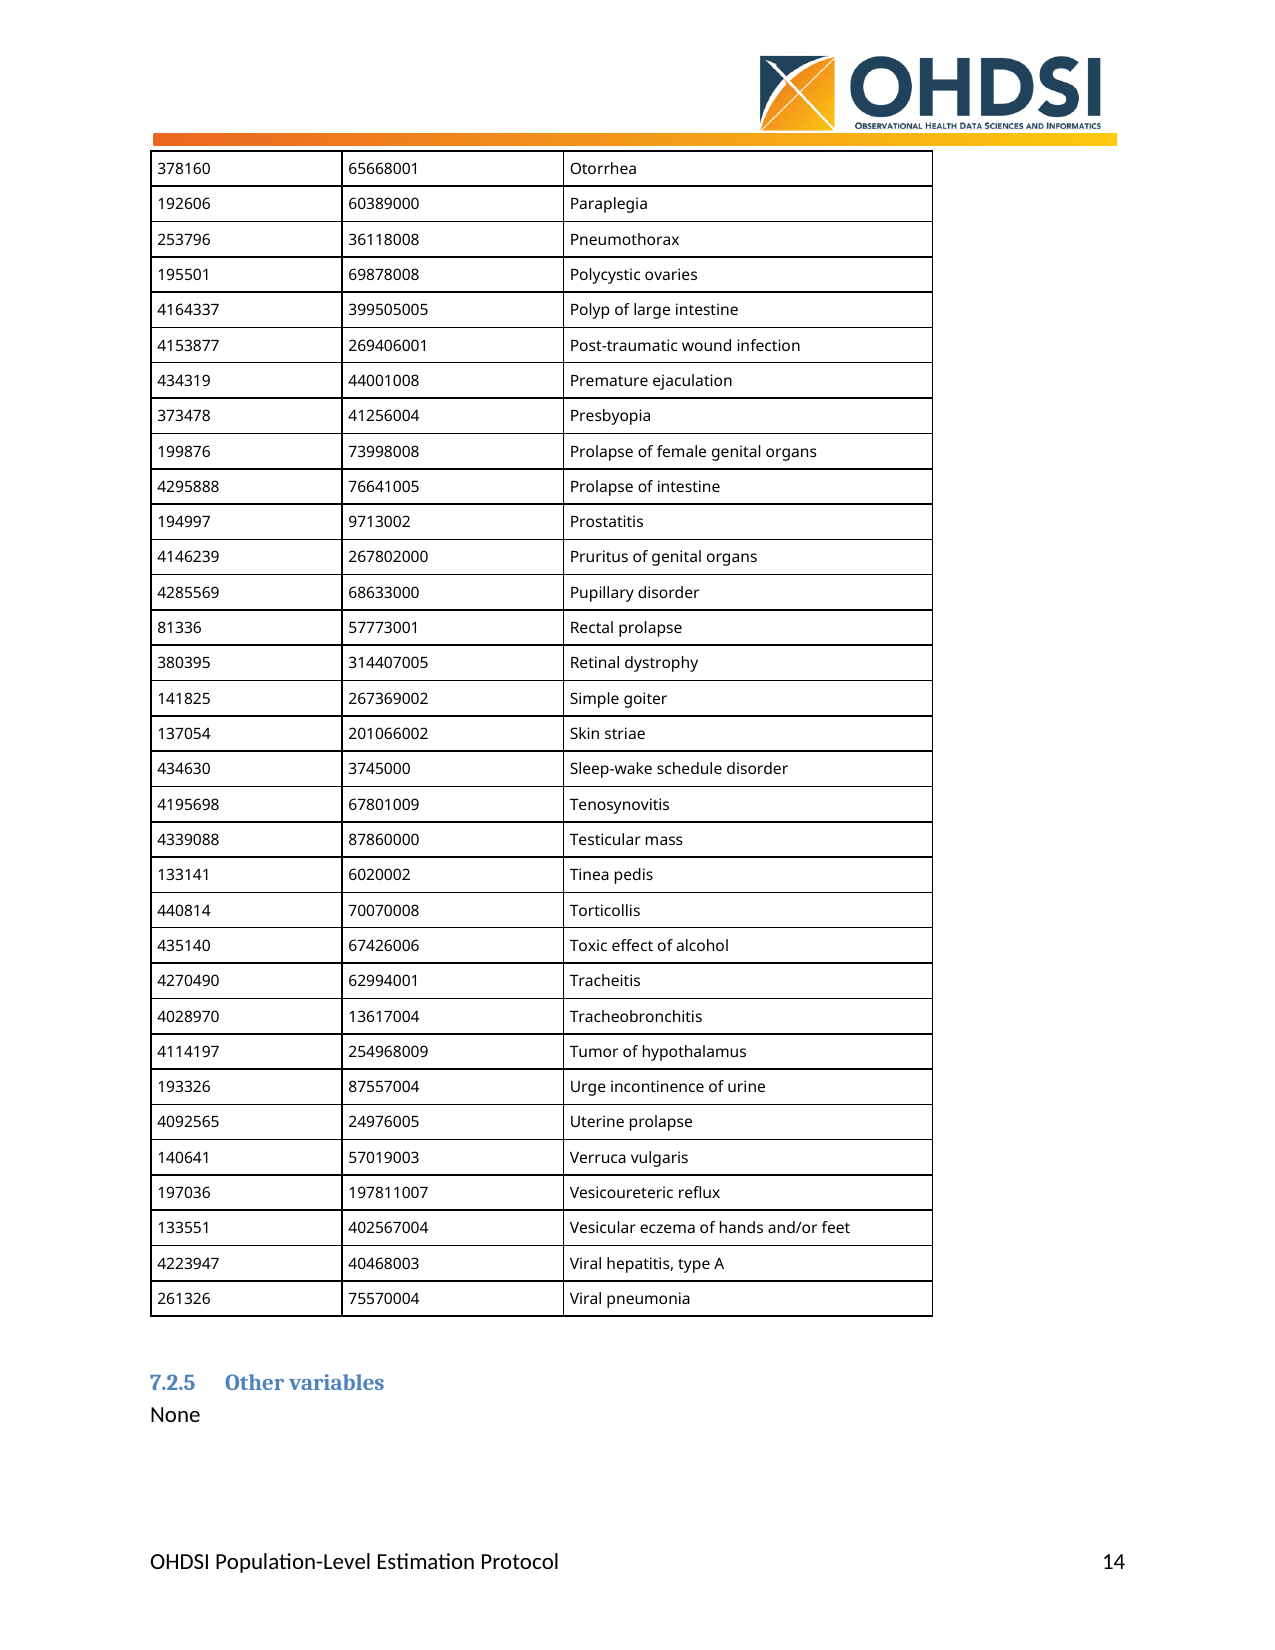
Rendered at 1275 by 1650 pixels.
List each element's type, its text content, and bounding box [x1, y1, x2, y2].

table_cell 314407005 [343, 646, 563, 680]
table_cell 60389000 [343, 187, 563, 221]
table_cell 73998008 [343, 434, 563, 468]
table_cell Polycystic ovaries [564, 258, 932, 291]
table_cell Tracheitis [564, 964, 932, 997]
table_cell Skin striae [564, 717, 932, 750]
table_cell Presbyopia [564, 399, 932, 432]
table_cell Sleep-wake schedule disorder [564, 752, 932, 786]
table_cell 4153877 [152, 328, 341, 362]
table_cell 201066002 [343, 717, 563, 750]
table_cell Retinal dystrophy [564, 646, 932, 680]
table_cell 4285569 [152, 575, 341, 609]
table_cell 194997 [152, 505, 341, 538]
table_cell Verruca vulgaris [564, 1140, 932, 1174]
table_cell 197036 [152, 1176, 341, 1209]
table_cell 267802000 [343, 540, 563, 574]
table_cell 267369002 [343, 681, 563, 715]
table_cell 87860000 [343, 823, 563, 856]
table_cell Uterine prolapse [564, 1105, 932, 1139]
table_cell 193326 [152, 1070, 341, 1103]
table_cell 440814 [152, 893, 341, 927]
table_cell Otorrhea [564, 152, 932, 185]
table_cell 3745000 [343, 752, 563, 786]
table_cell 133551 [152, 1211, 341, 1245]
table_cell Prostatitis [564, 505, 932, 538]
table_cell 9713002 [343, 505, 563, 538]
table_cell Tumor of hypothalamus [564, 1035, 932, 1068]
table_cell 4339088 [152, 823, 341, 856]
table_cell 4270490 [152, 964, 341, 997]
table_cell Rectal prolapse [564, 611, 932, 644]
table_cell 87557004 [343, 1070, 563, 1103]
table_cell 4028970 [152, 999, 341, 1033]
table_cell 57773001 [343, 611, 563, 644]
table_cell 69878008 [343, 258, 563, 291]
table_cell 141825 [152, 681, 341, 715]
table_cell Tinea pedis [564, 858, 932, 892]
table_cell Paraplegia [564, 187, 932, 221]
table_cell 4092565 [152, 1105, 341, 1139]
table_cell 44001008 [343, 363, 563, 397]
table_cell 62994001 [343, 964, 563, 997]
table_cell 137054 [152, 717, 341, 750]
table_cell 4195698 [152, 787, 341, 821]
table_cell 40468003 [343, 1246, 563, 1280]
table_cell 195501 [152, 258, 341, 291]
table_cell Torticollis [564, 893, 932, 927]
table_cell 399505005 [343, 293, 563, 327]
table_cell 41256004 [343, 399, 563, 432]
table_cell 261326 [152, 1282, 341, 1315]
table_cell Simple goiter [564, 681, 932, 715]
table_cell 199876 [152, 434, 341, 468]
table_cell 435140 [152, 928, 341, 962]
table_cell 36118008 [343, 222, 563, 256]
table_cell Urge incontinence of urine [564, 1070, 932, 1103]
table_cell Vesicoureteric reflux [564, 1176, 932, 1209]
table_cell Toxic effect of alcohol [564, 928, 932, 962]
table_cell Viral hepatitis, type A [564, 1246, 932, 1280]
table_cell Prolapse of female genital organs [564, 434, 932, 468]
table_cell 133141 [152, 858, 341, 892]
table_cell 68633000 [343, 575, 563, 609]
table_cell 253796 [152, 222, 341, 256]
table_cell 380395 [152, 646, 341, 680]
table_cell 4223947 [152, 1246, 341, 1280]
table_cell 4146239 [152, 540, 341, 574]
table_cell Vesicular eczema of hands and/or feet [564, 1211, 932, 1245]
table_cell 192606 [152, 187, 341, 221]
table_cell 269406001 [343, 328, 563, 362]
table_cell 197811007 [343, 1176, 563, 1209]
table_cell 4114197 [152, 1035, 341, 1068]
table_cell 70070008 [343, 893, 563, 927]
table_cell 140641 [152, 1140, 341, 1174]
table_cell 67426006 [343, 928, 563, 962]
subtitle Other variables [150, 1370, 1125, 1396]
table_cell Post-traumatic wound infection [564, 328, 932, 362]
table_cell 67801009 [343, 787, 563, 821]
table_cell 24976005 [343, 1105, 563, 1139]
table_cell Tracheobronchitis [564, 999, 932, 1033]
table_cell Prolapse of intestine [564, 470, 932, 503]
table_cell 76641005 [343, 470, 563, 503]
table_cell Testicular mass [564, 823, 932, 856]
table_cell 402567004 [343, 1211, 563, 1245]
text None [150, 1400, 1125, 1428]
table_cell 57019003 [343, 1140, 563, 1174]
table_cell 378160 [152, 152, 341, 185]
table_cell 254968009 [343, 1035, 563, 1068]
table_cell Pruritus of genital organs [564, 540, 932, 574]
table_cell Premature ejaculation [564, 363, 932, 397]
table_cell 434630 [152, 752, 341, 786]
table_cell Viral pneumonia [564, 1282, 932, 1315]
table_cell Pupillary disorder [564, 575, 932, 609]
table_cell Pneumothorax [564, 222, 932, 256]
table_cell 4164337 [152, 293, 341, 327]
table_cell 373478 [152, 399, 341, 432]
table_cell 6020002 [343, 858, 563, 892]
table_cell 65668001 [343, 152, 563, 185]
table_cell 434319 [152, 363, 341, 397]
table_cell Polyp of large intestine [564, 293, 932, 327]
table_cell Tenosynovitis [564, 787, 932, 821]
table_cell 4295888 [152, 470, 341, 503]
picture [742, 42, 1118, 145]
table_cell 75570004 [343, 1282, 563, 1315]
table_cell 13617004 [343, 999, 563, 1033]
table_cell 81336 [152, 611, 341, 644]
